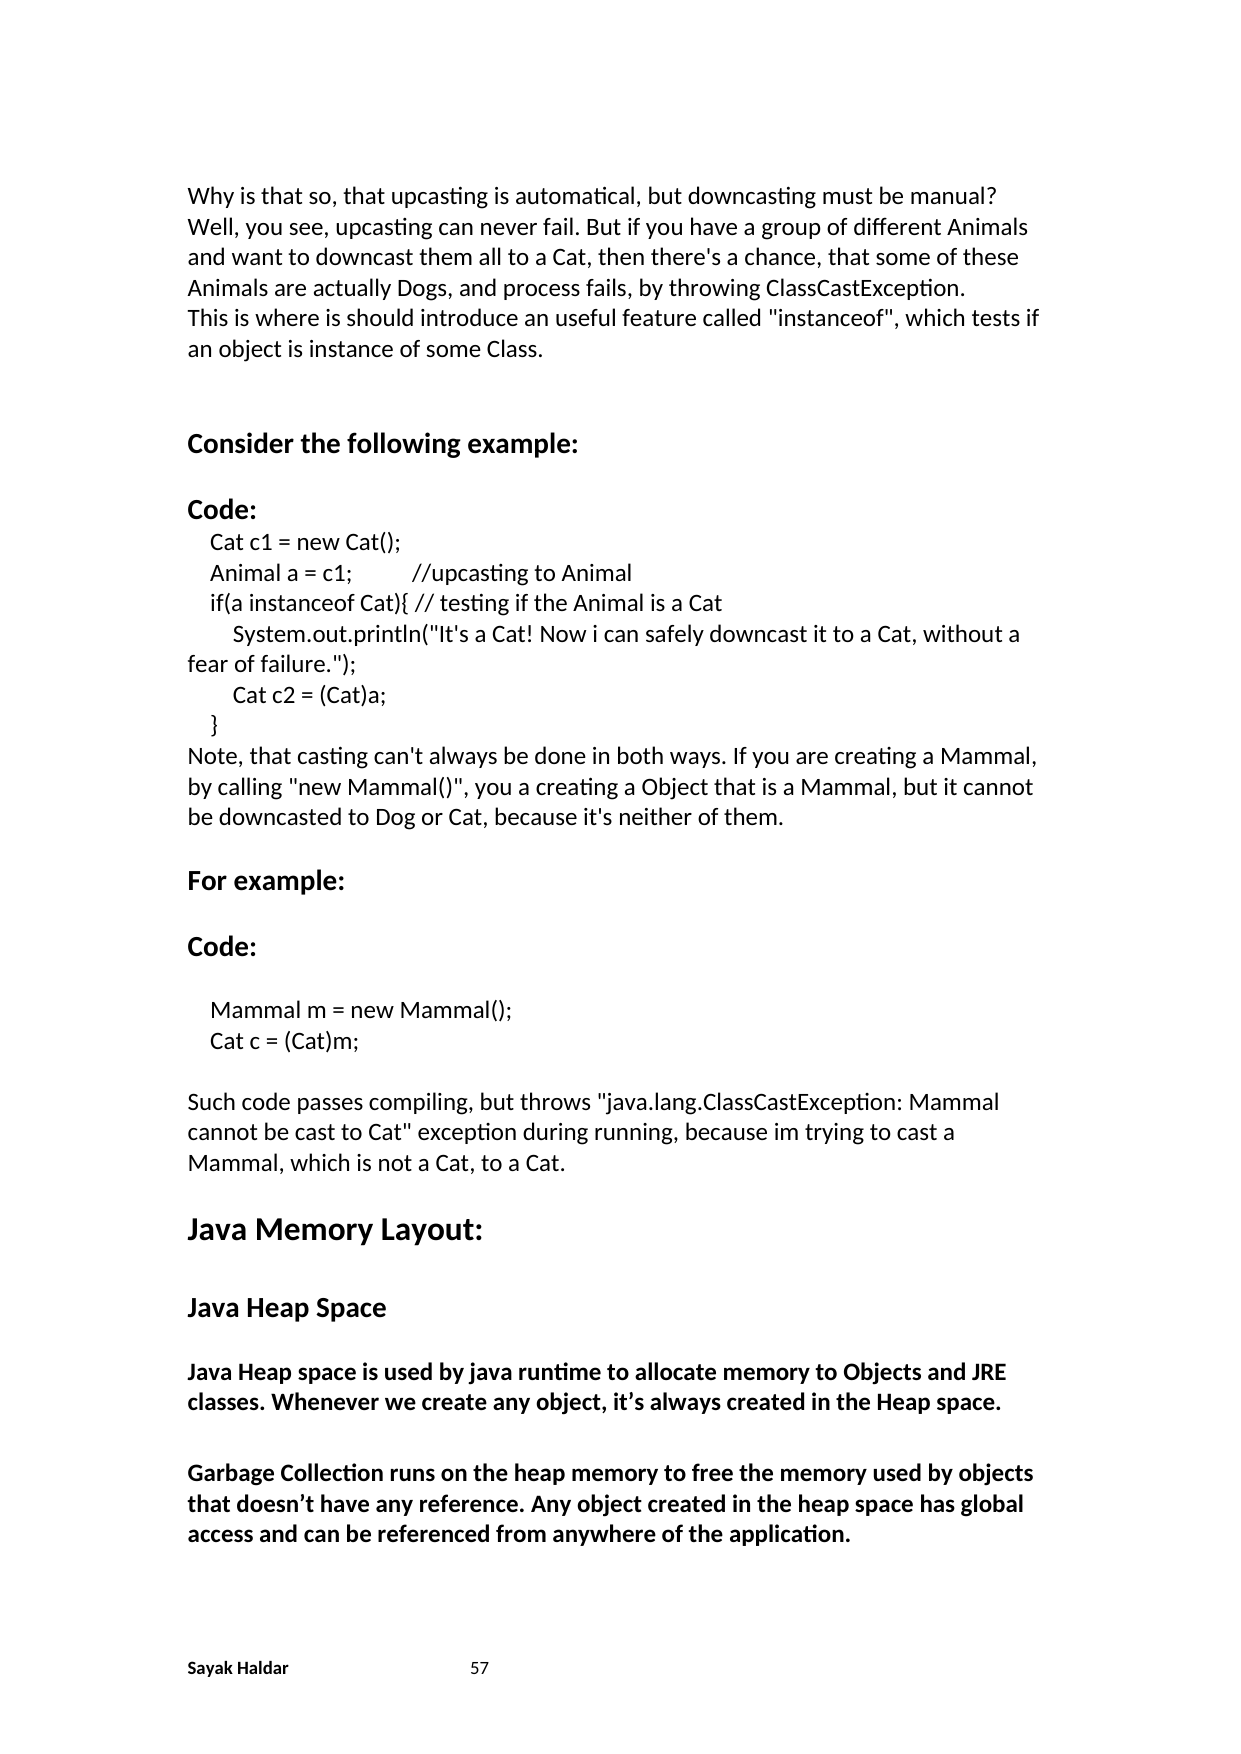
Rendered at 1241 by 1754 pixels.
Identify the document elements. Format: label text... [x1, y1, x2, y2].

list Code: [187, 491, 1053, 526]
list Java Memory Layout: [187, 1208, 1053, 1249]
list Garbage Collection runs on the heap memory to free the memory used by objects that doesn’t have any reference. Any object created in the heap space has global access and can be referenced from anywhere of the application. [187, 1457, 1053, 1549]
list Java Heap space is used by java runtime to allocate memory to Objects and JRE classes. Whenever we create any object, it’s always created in the Heap space. [187, 1356, 1053, 1417]
list This is where is should introduce an useful feature called "instanceof", which tests if an object is instance of some Class. [187, 303, 1053, 364]
list Note, that casting can't always be done in both ways. If you are creating a Mammal, by calling "new Mammal()", you a creating a Object that is a Mammal, but it cannot be downcasted to Dog or Cat, because it's neither of them. [187, 740, 1053, 832]
list Code: [187, 928, 1053, 964]
list For example: [187, 862, 1053, 898]
list Such code passes compiling, but throws "java.lang.ClassCastException: Mammal cannot be cast to Cat" exception during running, because im trying to cast a Mammal, which is not a Cat, to a Cat. [187, 1086, 1053, 1178]
list Why is that so, that upcasting is automatical, but downcasting must be manual? Well, you see, upcasting can never fail. But if you have a group of different Animals and want to downcast them all to a Cat, then there's a chance, that some of these Animals are actually Dogs, and process fails, by throwing ClassCastException. [187, 181, 1053, 303]
list Cat c2 = (Cat)a; [187, 679, 1053, 709]
list } [187, 709, 1053, 740]
list Animal a = c1; //upcasting to Animal [187, 557, 1053, 587]
list Cat c1 = new Cat(); [187, 526, 1053, 557]
list Mammal m = new Mammal(); [187, 994, 1053, 1025]
list Consider the following example: [187, 425, 1053, 460]
list Java Heap Space [187, 1289, 1053, 1325]
list Cat c = (Cat)m; [187, 1025, 1053, 1056]
list System.out.println("It's a Cat! Now i can safely downcast it to a Cat, without a fear of failure."); [187, 618, 1053, 679]
list if(a instanceof Cat){ // testing if the Animal is a Cat [187, 587, 1053, 618]
